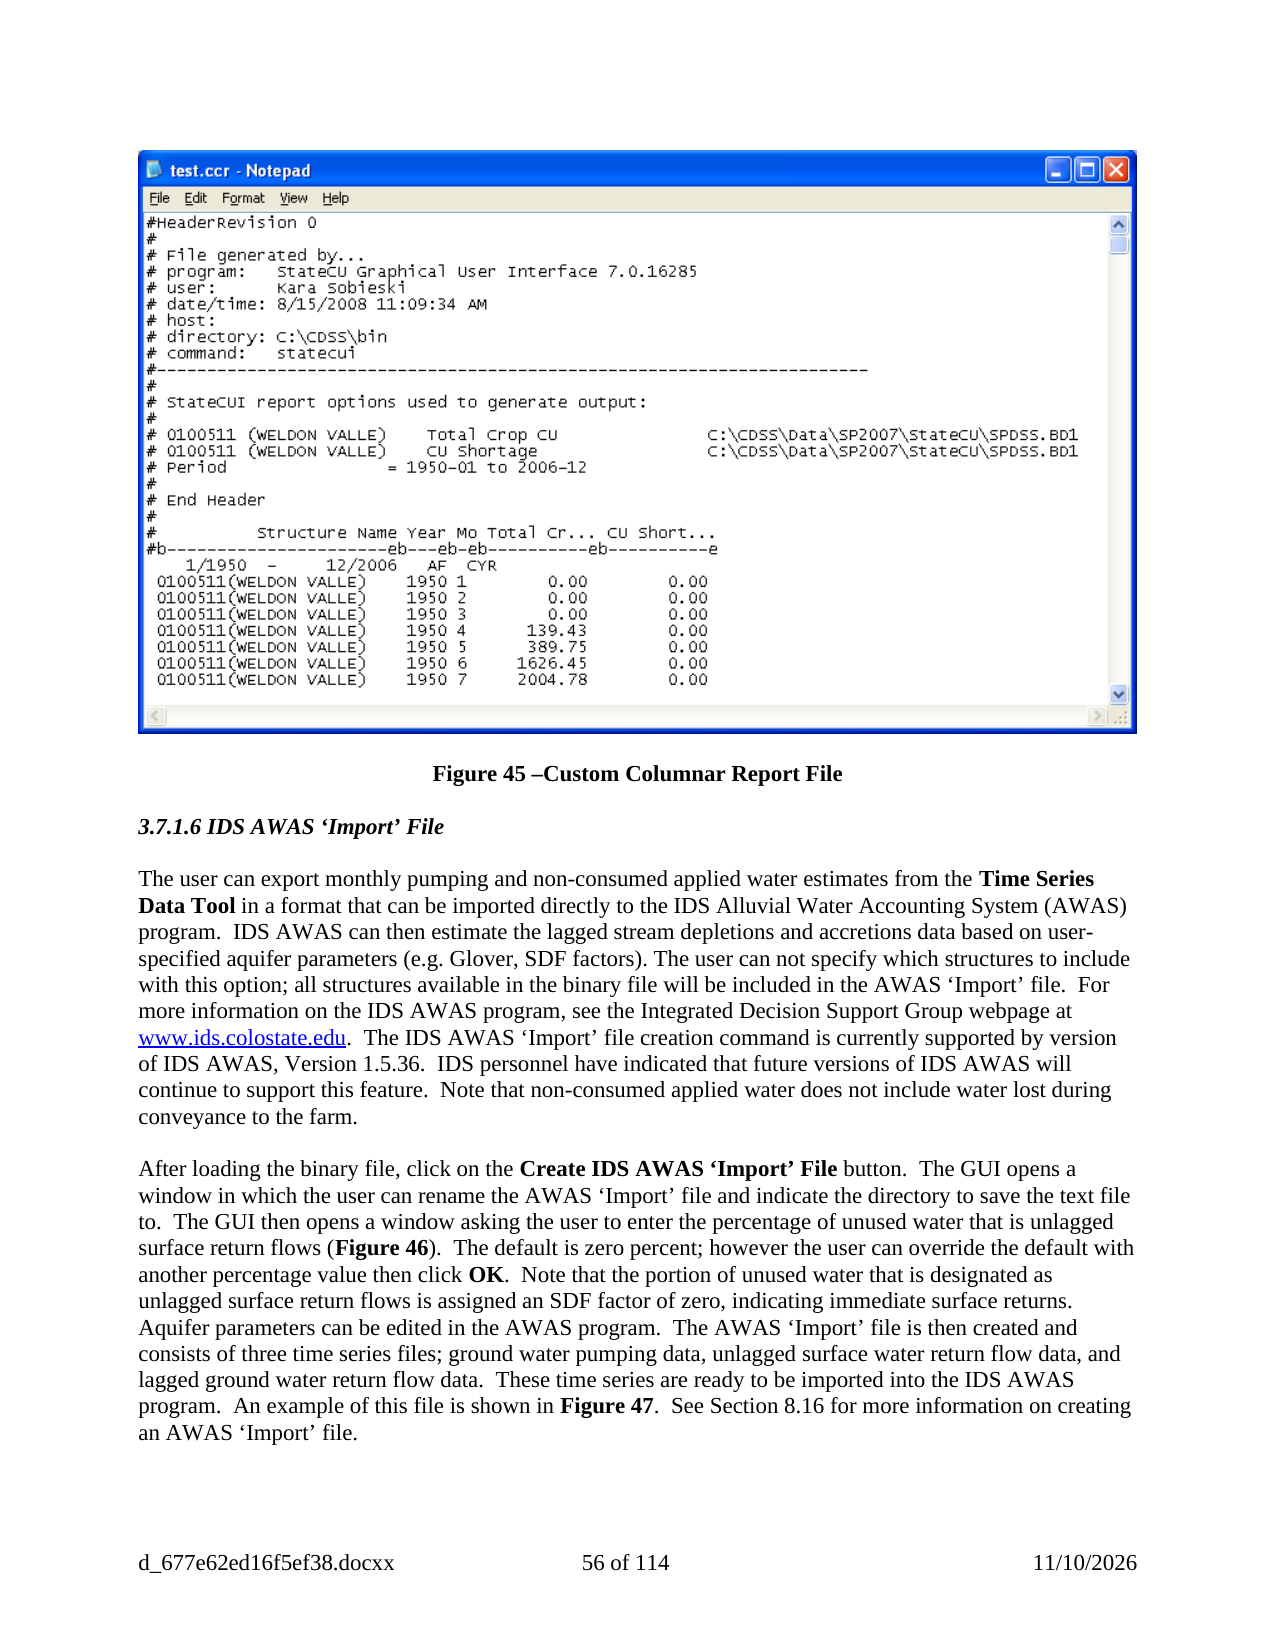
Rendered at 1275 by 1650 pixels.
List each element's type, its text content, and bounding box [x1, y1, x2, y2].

text Figure 45 –Custom Columnar Report File [138, 760, 1137, 786]
text The user can export monthly pumping and non-consumed applied water estimates from the Time Series Data Tool in a format that can be imported directly to the IDS Alluvial Water Accounting System (AWAS) program. IDS AWAS can then estimate the lagged stream depletions and accretions data based on user-specified aquifer parameters (e.g. Glover, SDF factors). The user can not specify which structures to include with this option; all structures available in the binary file will be included in the AWAS ‘Import’ file. For more information on the IDS AWAS program, see the Integrated Decision Support Group webpage at www.ids.colostate.edu. The IDS AWAS ‘Import’ file creation command is currently supported by version of IDS AWAS, Version 1.5.36. IDS personnel have indicated that future versions of IDS AWAS will continue to support this feature. Note that non-consumed applied water does not include water lost during conveyance to the farm. [138, 866, 1137, 1129]
picture [138, 150, 1137, 734]
text After loading the binary file, click on the Create IDS AWAS ‘Import’ File button. The GUI opens a window in which the user can rename the AWAS ‘Import’ file and indicate the directory to save the text file to. The GUI then opens a window asking the user to enter the percentage of unused water that is unlagged surface return flows (Figure 46). The default is zero percent; however the user can override the default with another percentage value then click OK. Note that the portion of unused water that is designated as unlagged surface return flows is assigned an SDF factor of zero, indicating immediate surface returns. Aquifer parameters can be edited in the AWAS program. The AWAS ‘Import’ file is then created and consists of three time series files; ground water pumping data, unlagged surface water return flow data, and lagged ground water return flow data. These time series are ready to be imported into the IDS AWAS program. An example of this file is shown in Figure 47. See Section 8.16 for more information on creating an AWAS ‘Import’ file. [138, 1155, 1137, 1445]
subtitle 3.7.1.6 IDS AWAS ‘Import’ File [138, 813, 1137, 839]
